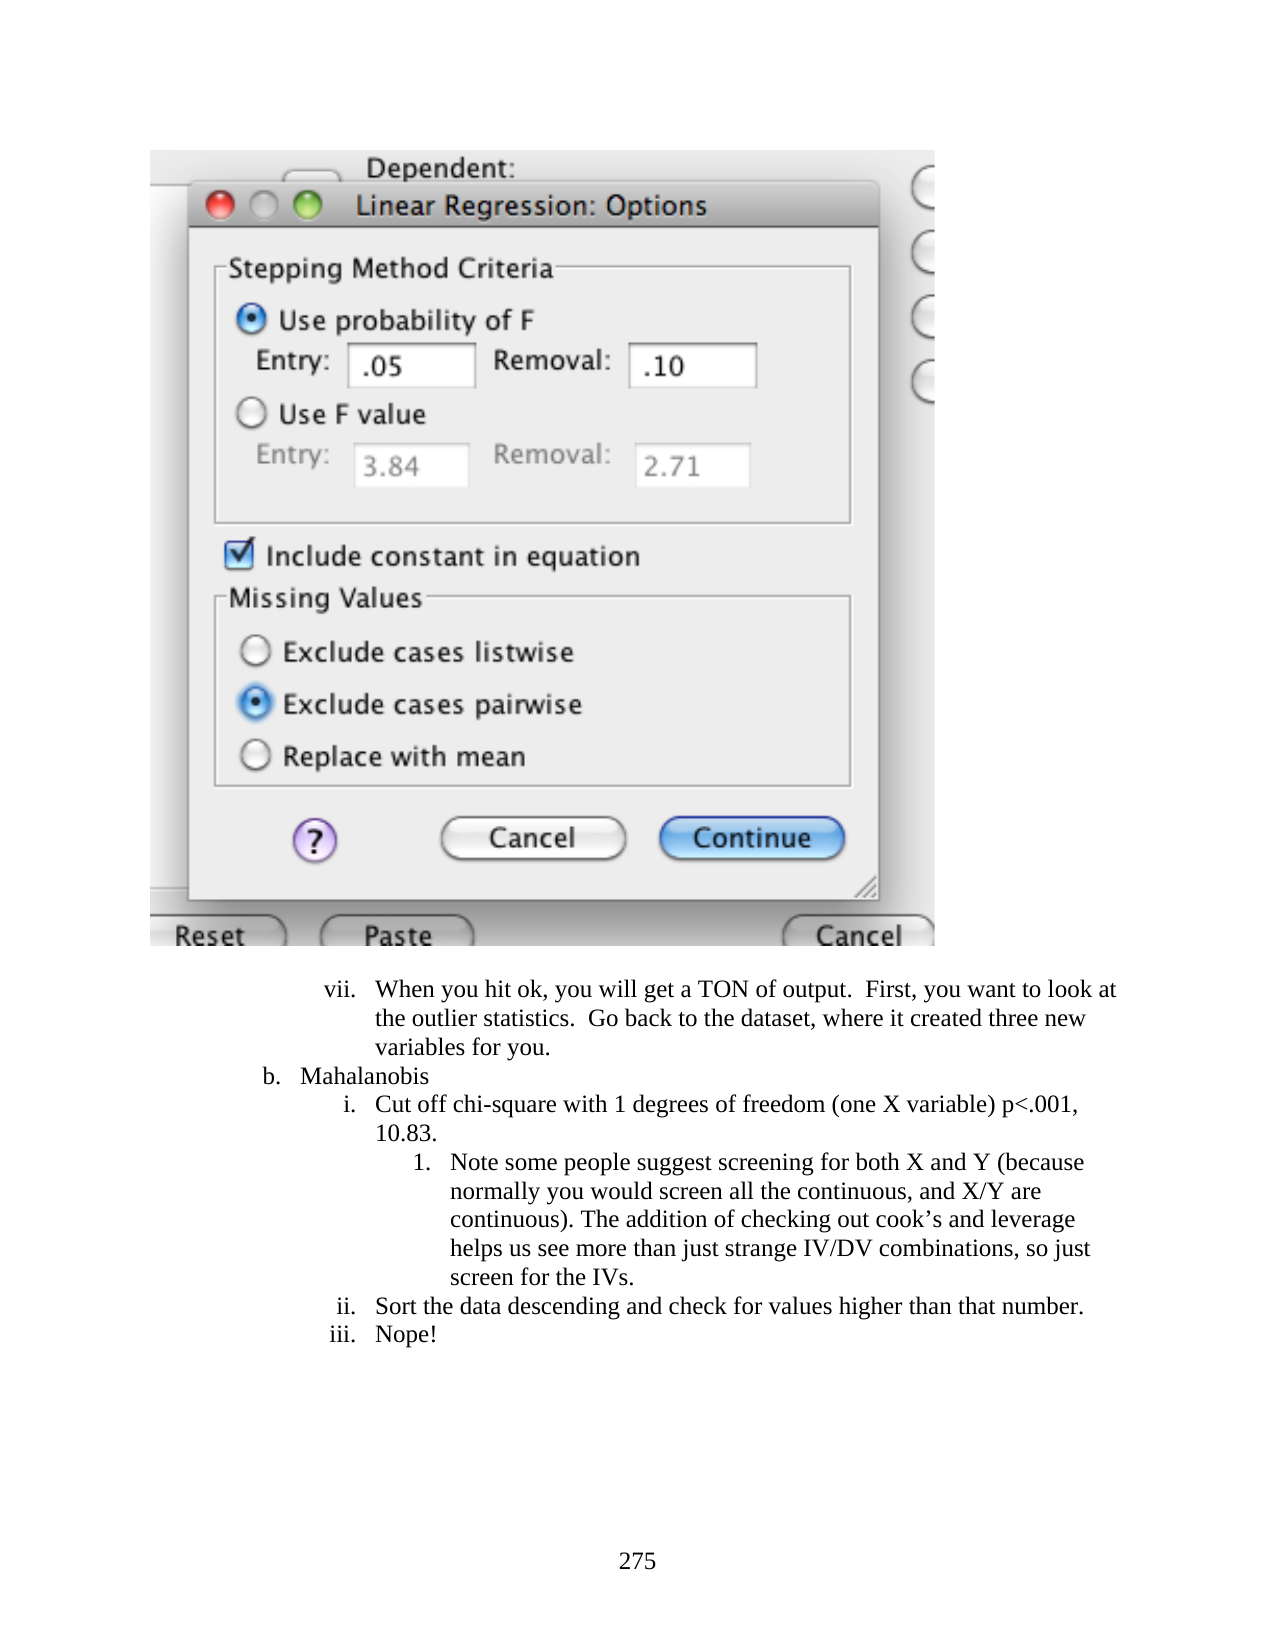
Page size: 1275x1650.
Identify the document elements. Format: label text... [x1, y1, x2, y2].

list Sort the data descending and check for values higher than that number. [356, 1291, 1125, 1319]
list When you hit ok, you will get a TON of output. First, you want to look at the outlier statistics. Go back to the dataset, where it created three new variables for you. [356, 974, 1125, 1061]
list Mahalanobis [262, 1061, 1125, 1089]
picture [150, 150, 935, 946]
list Nope! [356, 1319, 1125, 1348]
list Note some people suggest screening for both X and Y (because normally you would screen all the continuous, and X/Y are continuous). The addition of checking out cook’s and leverage helps us see more than just strange IV/DV combinations, so just screen for the IVs. [412, 1147, 1125, 1291]
list Cut off chi-square with 1 degrees of freedom (one X variable) p<.001, 10.83. [356, 1089, 1125, 1147]
